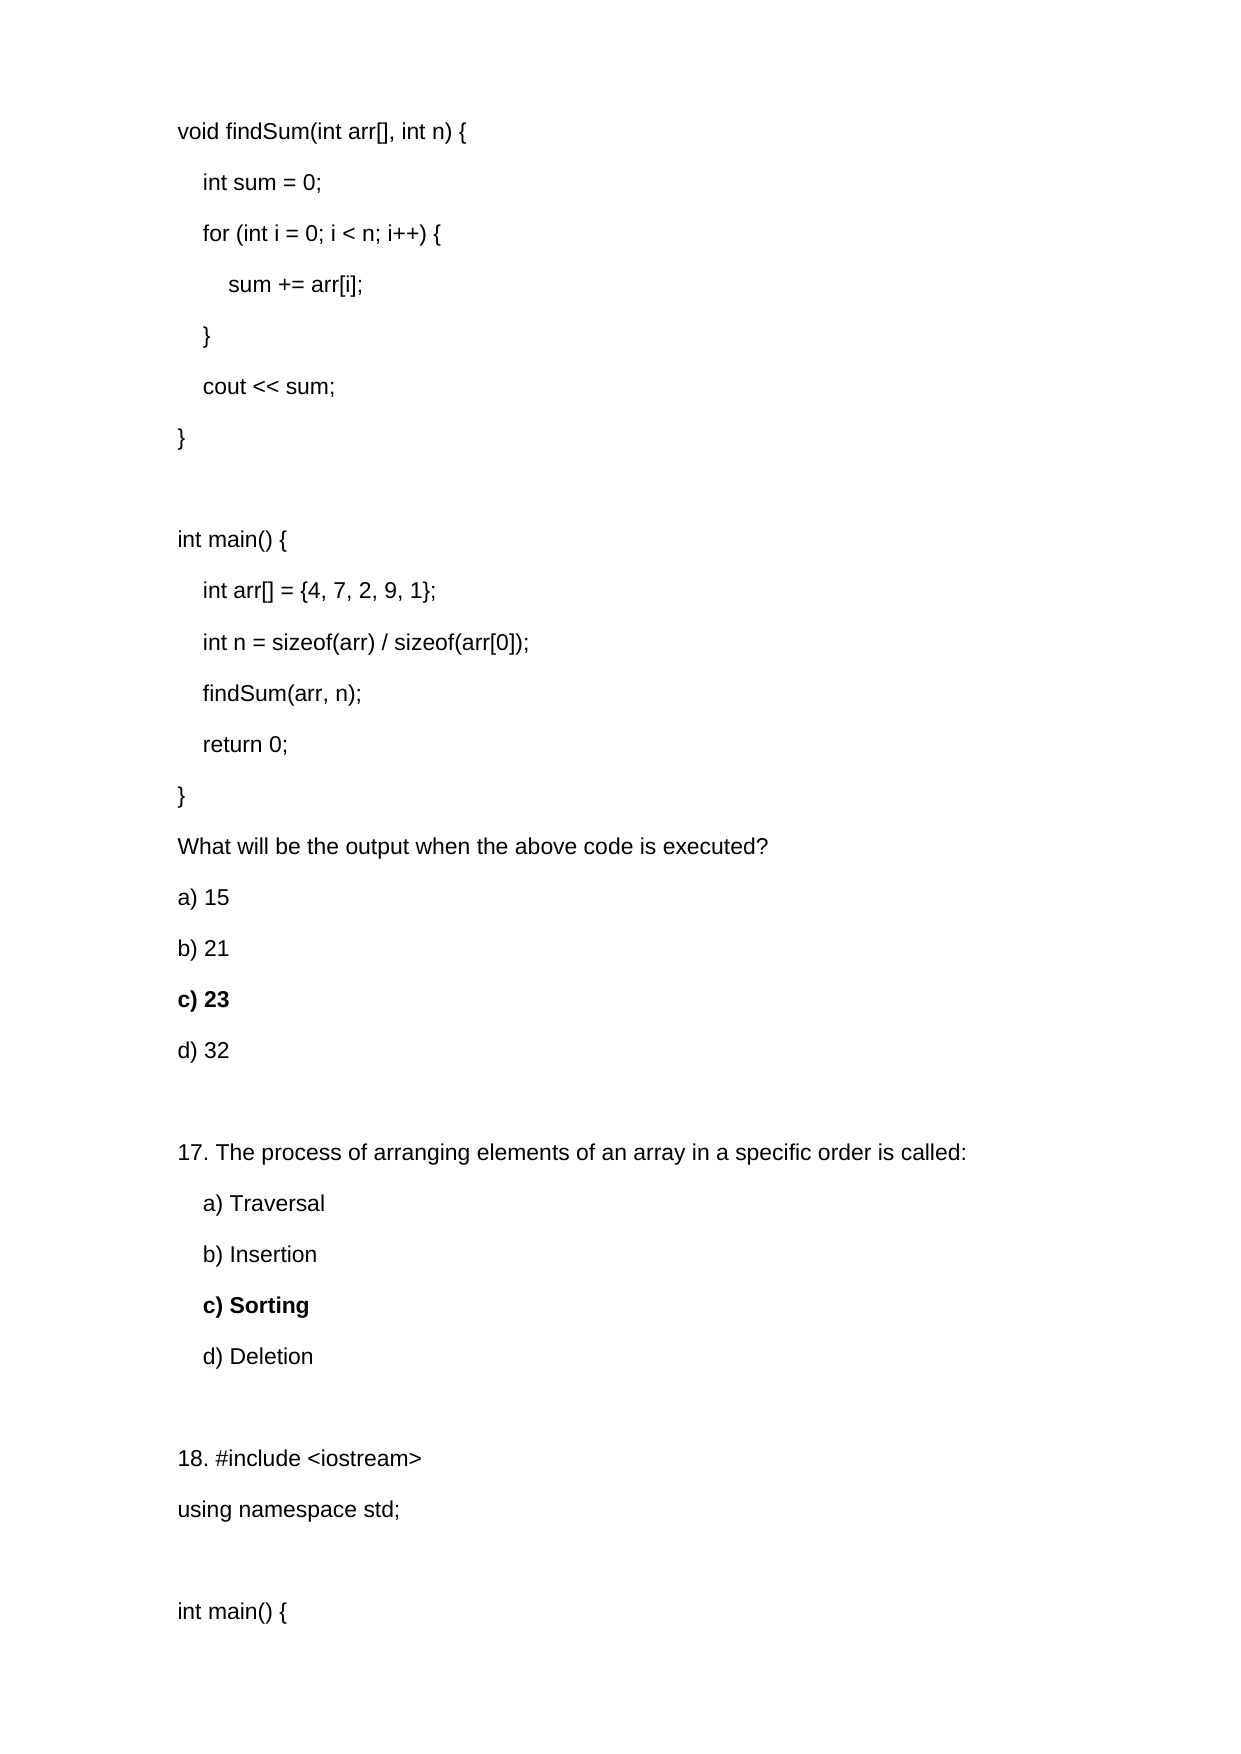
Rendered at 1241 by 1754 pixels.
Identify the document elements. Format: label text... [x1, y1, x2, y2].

text b) Insertion [177, 1241, 1152, 1267]
text int main() { [177, 1598, 1152, 1625]
text 18. #include <iostream> [177, 1445, 1152, 1472]
text c) 23 [177, 986, 1152, 1012]
text } [177, 424, 1152, 451]
text int arr[] = {4, 7, 2, 9, 1}; [177, 577, 1152, 604]
text d) Deletion [177, 1343, 1152, 1369]
text int main() { [177, 526, 1152, 553]
text findSum(arr, n); [177, 679, 1152, 706]
text What will be the output when the above code is executed? [177, 833, 1152, 859]
text } [177, 322, 1152, 349]
text int n = sizeof(arr) / sizeof(arr[0]); [177, 628, 1152, 655]
text return 0; [177, 731, 1152, 757]
text void findSum(int arr[], int n) { [177, 118, 1152, 144]
text d) 32 [177, 1037, 1152, 1063]
text sum += arr[i]; [177, 271, 1152, 298]
text c) Sorting [177, 1292, 1152, 1318]
text a) Traversal [177, 1190, 1152, 1216]
text } [177, 782, 1152, 808]
text a) 15 [177, 884, 1152, 910]
text b) 21 [177, 935, 1152, 961]
text 17. The process of arranging elements of an array in a specific order is called: [177, 1139, 1152, 1165]
text using namespace std; [177, 1496, 1152, 1523]
text cout << sum; [177, 373, 1152, 400]
text for (int i = 0; i < n; i++) { [177, 220, 1152, 247]
text int sum = 0; [177, 169, 1152, 196]
